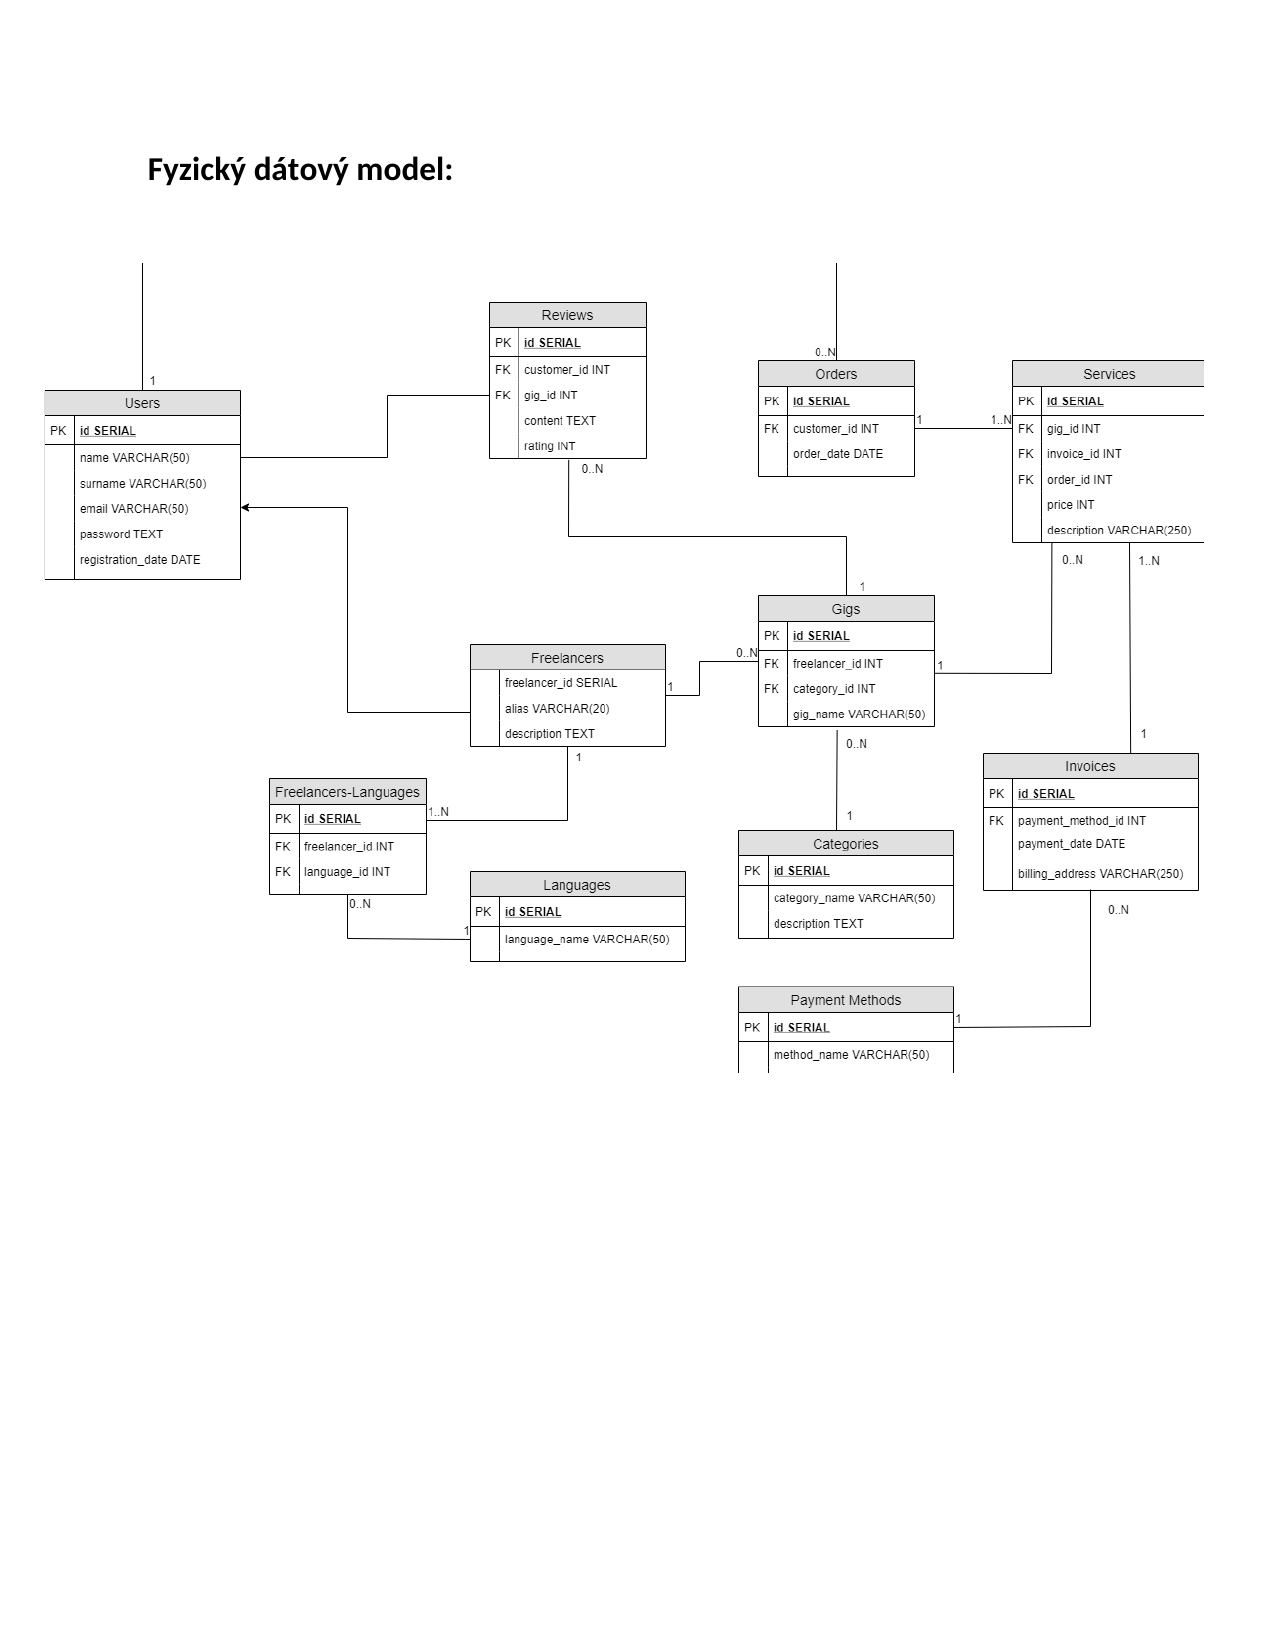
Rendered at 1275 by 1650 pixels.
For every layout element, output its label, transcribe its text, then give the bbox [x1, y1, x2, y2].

picture [44, 263, 1203, 1072]
text Fyzický dátový model: [148, 148, 1127, 188]
